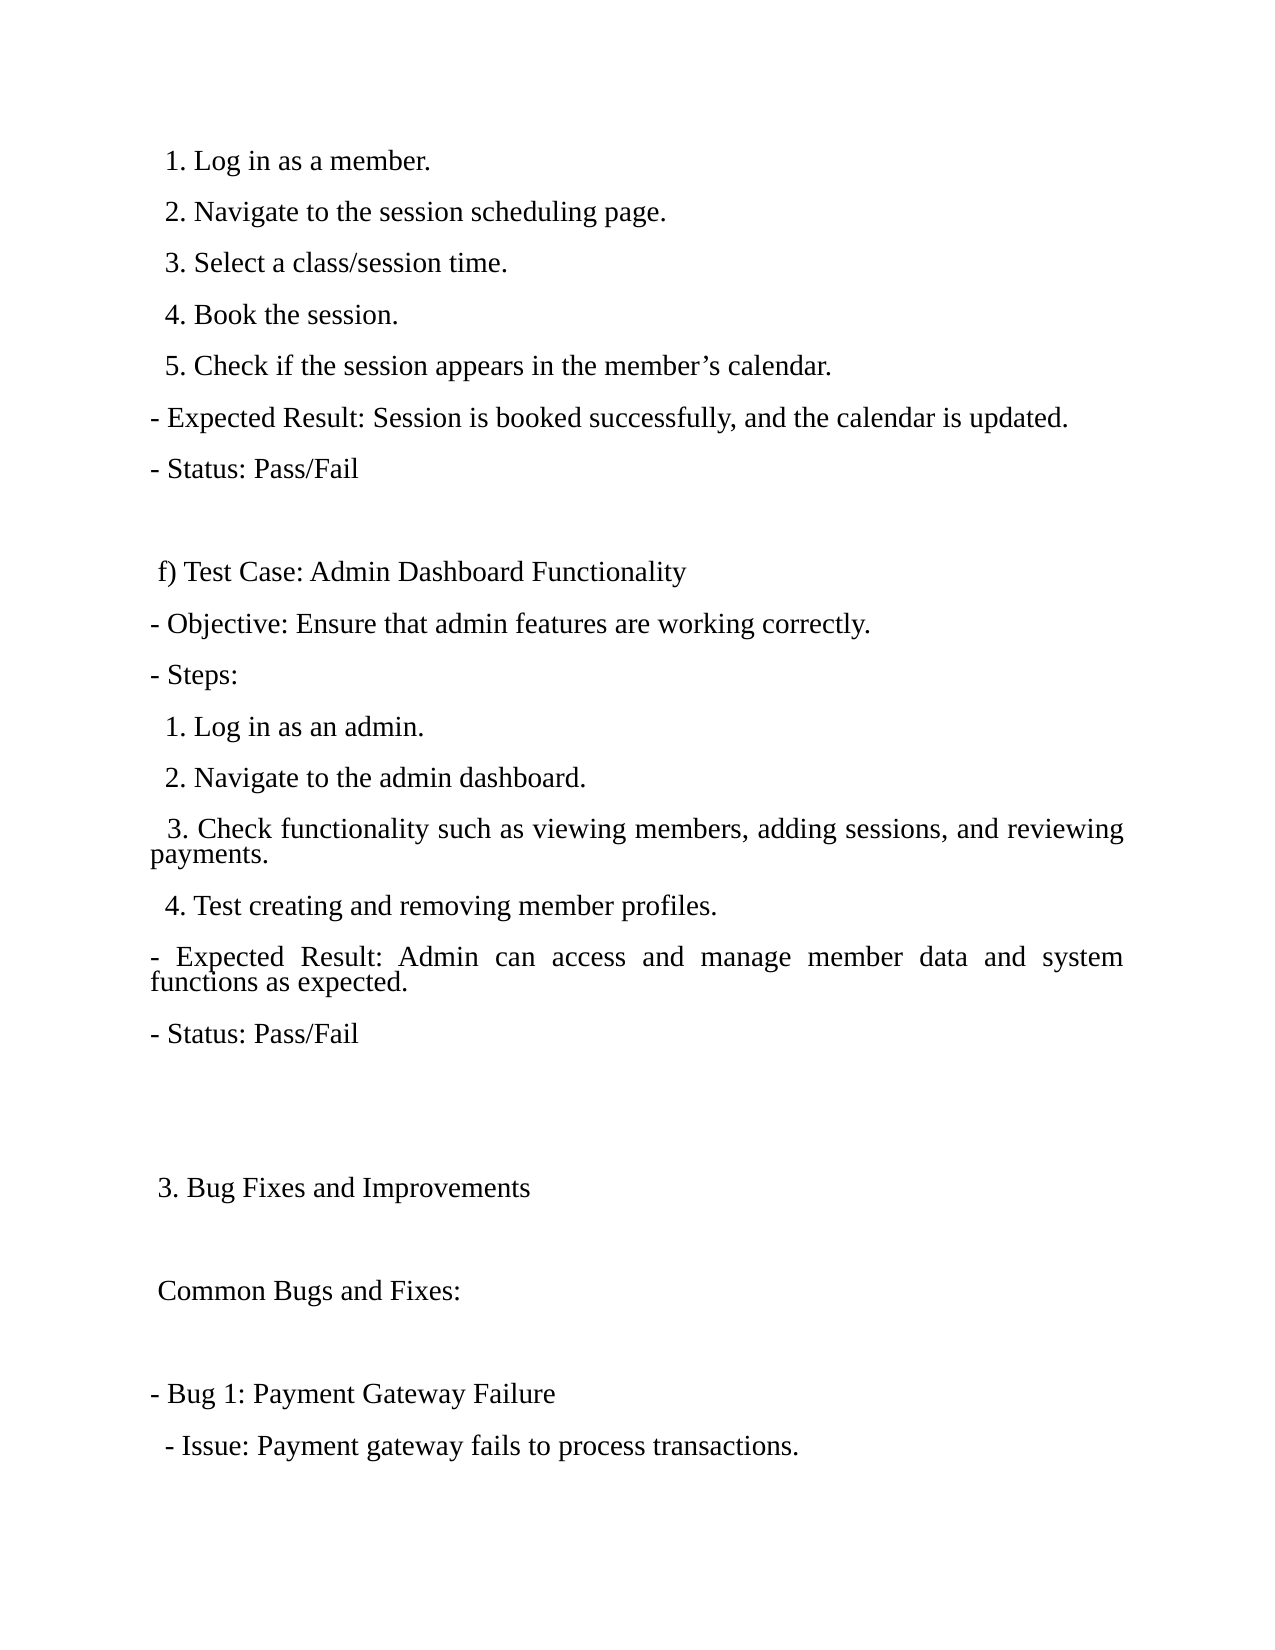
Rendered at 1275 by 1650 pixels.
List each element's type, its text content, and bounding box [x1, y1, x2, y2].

text - Issue: Payment gateway fails to process transactions. [150, 1435, 1125, 1460]
text - Bug 1: Payment Gateway Failure [150, 1383, 1125, 1408]
text f) Test Case: Admin Dashboard Functionality [150, 562, 1125, 587]
text 2. Navigate to the session scheduling page. [150, 201, 1125, 226]
text 1. Log in as an admin. [150, 716, 1125, 741]
text - Expected Result: Session is booked successfully, and the calendar is updated. [150, 407, 1125, 432]
text 3. Select a class/session time. [150, 253, 1125, 278]
text - Objective: Ensure that admin features are working correctly. [150, 613, 1125, 638]
text 4. Test creating and removing member profiles. [150, 895, 1125, 920]
text 4. Book the session. [150, 304, 1125, 329]
text - Expected Result: Admin can access and manage member data and system functions as expected. [150, 947, 1125, 997]
text 2. Navigate to the admin dashboard. [150, 767, 1125, 792]
text - Status: Pass/Fail [150, 1023, 1125, 1048]
text 1. Log in as a member. [150, 150, 1125, 175]
text - Steps: [150, 664, 1125, 689]
text 5. Check if the session appears in the member’s calendar. [150, 356, 1125, 381]
text 3. Check functionality such as viewing members, adding sessions, and reviewing payments. [150, 819, 1125, 869]
text - Status: Pass/Fail [150, 459, 1125, 484]
text 3. Bug Fixes and Improvements [150, 1178, 1125, 1203]
text Common Bugs and Fixes: [150, 1281, 1125, 1306]
